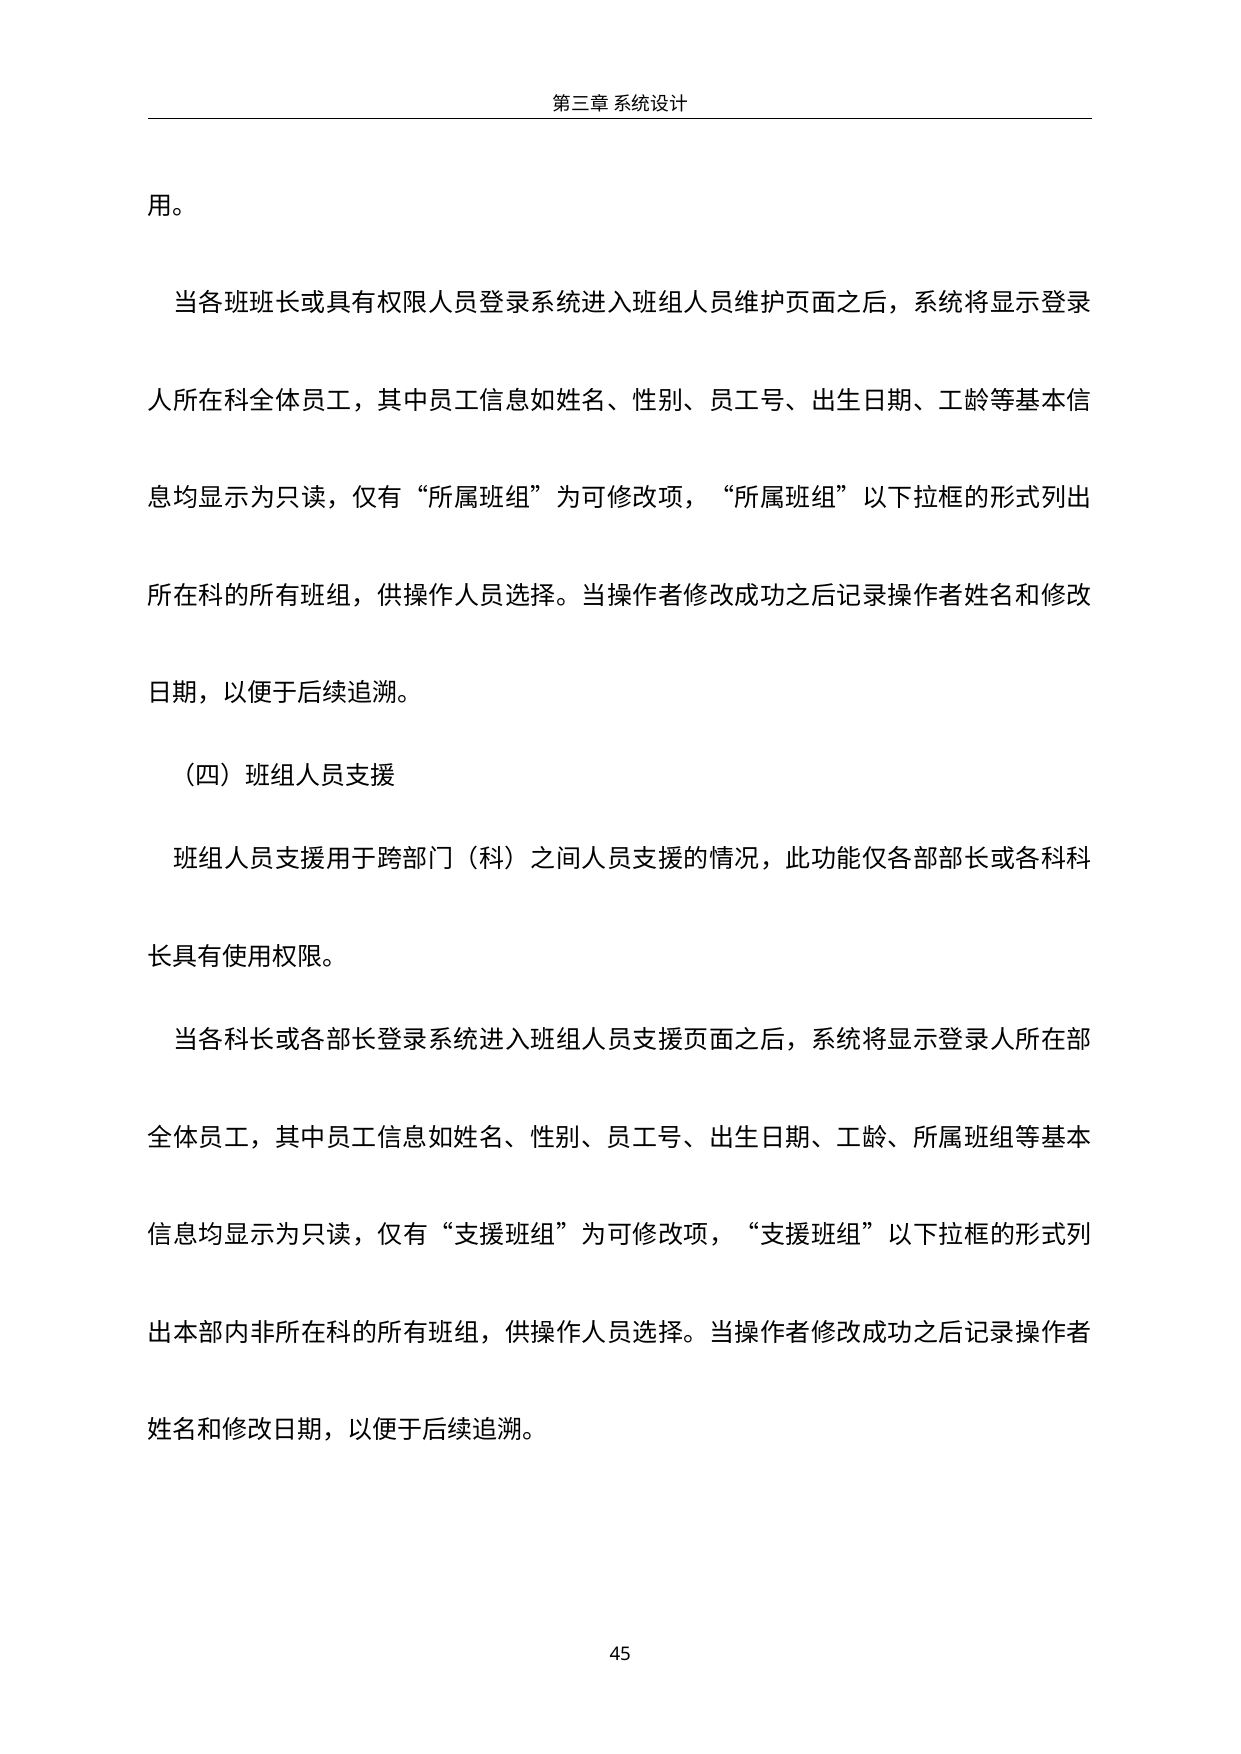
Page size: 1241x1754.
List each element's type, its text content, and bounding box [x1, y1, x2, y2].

text （四）班组人员支援 [148, 741, 1092, 806]
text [148, 171, 1092, 723]
text 当各科长或各部长登录系统进入班组人员支援页面之后，系统将显示登录人所在部全体员工，其中员工信息如姓名、性别、员工号、出生日期、工龄、所属班组等基本信息均显示为只读，仅有“支援班组”为可修改项，“支援班组”以下拉框的形式列出本部内非所在科的所有班组，供操作人员选择。当操作者修改成功之后记录操作者姓名和修改日期，以便于后续追溯。 [148, 1005, 1092, 1460]
text 班组人员支援用于跨部门（科）之间人员支援的情况，此功能仅各部部长或各科科长具有使用权限。 [148, 824, 1092, 987]
